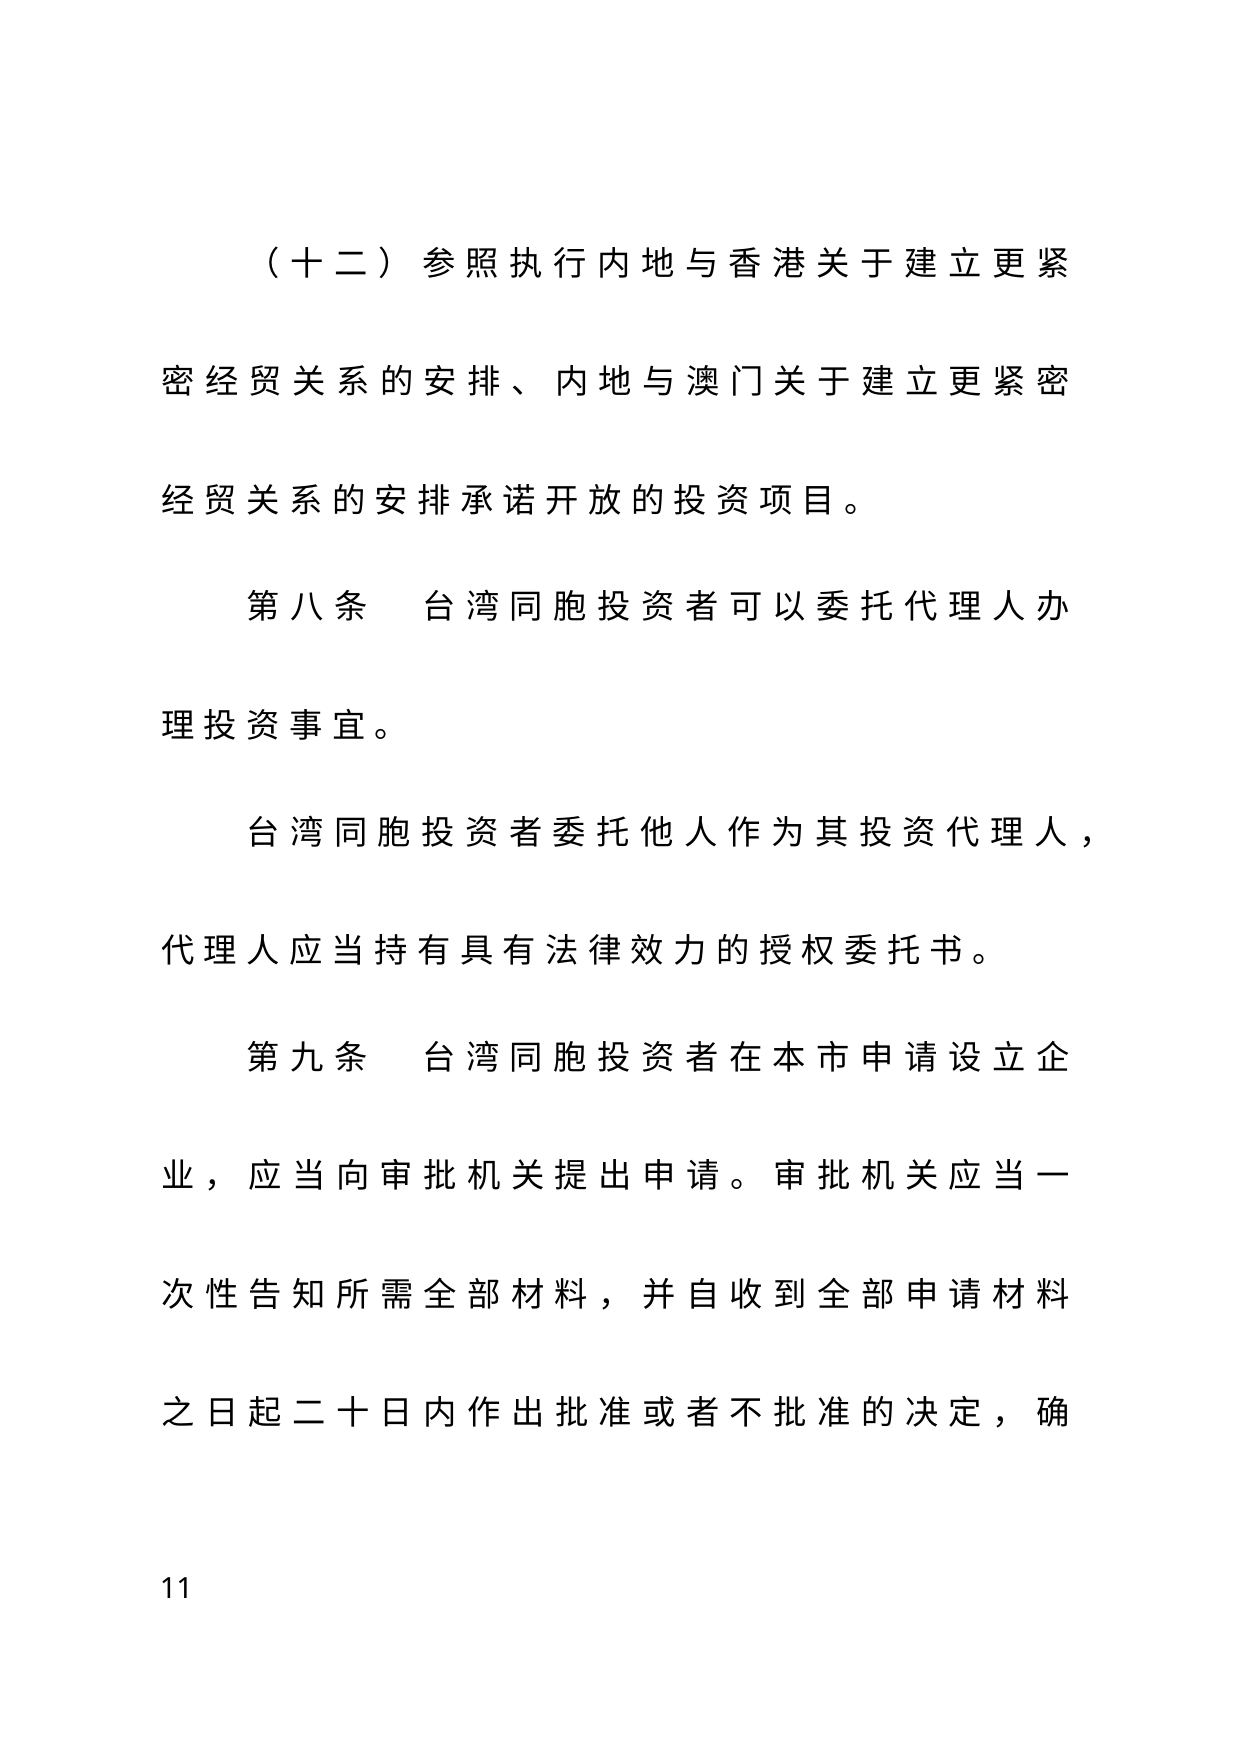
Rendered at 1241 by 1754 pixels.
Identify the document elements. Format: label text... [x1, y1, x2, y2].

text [161, 1007, 1079, 1458]
text （十二）参照执行内地与香港关于建立更紧密经贸关系的安排、内地与澳门关于建立更紧密经贸关系的安排承诺开放的投资项目。 [161, 213, 1079, 545]
text 台湾同胞投资者委托他人作为其投资代理人，代理人应当持有具有法律效力的授权委托书。 [161, 782, 1079, 996]
text 第八条 台湾同胞投资者可以委托代理人办理投资事宜。 [161, 557, 1079, 770]
